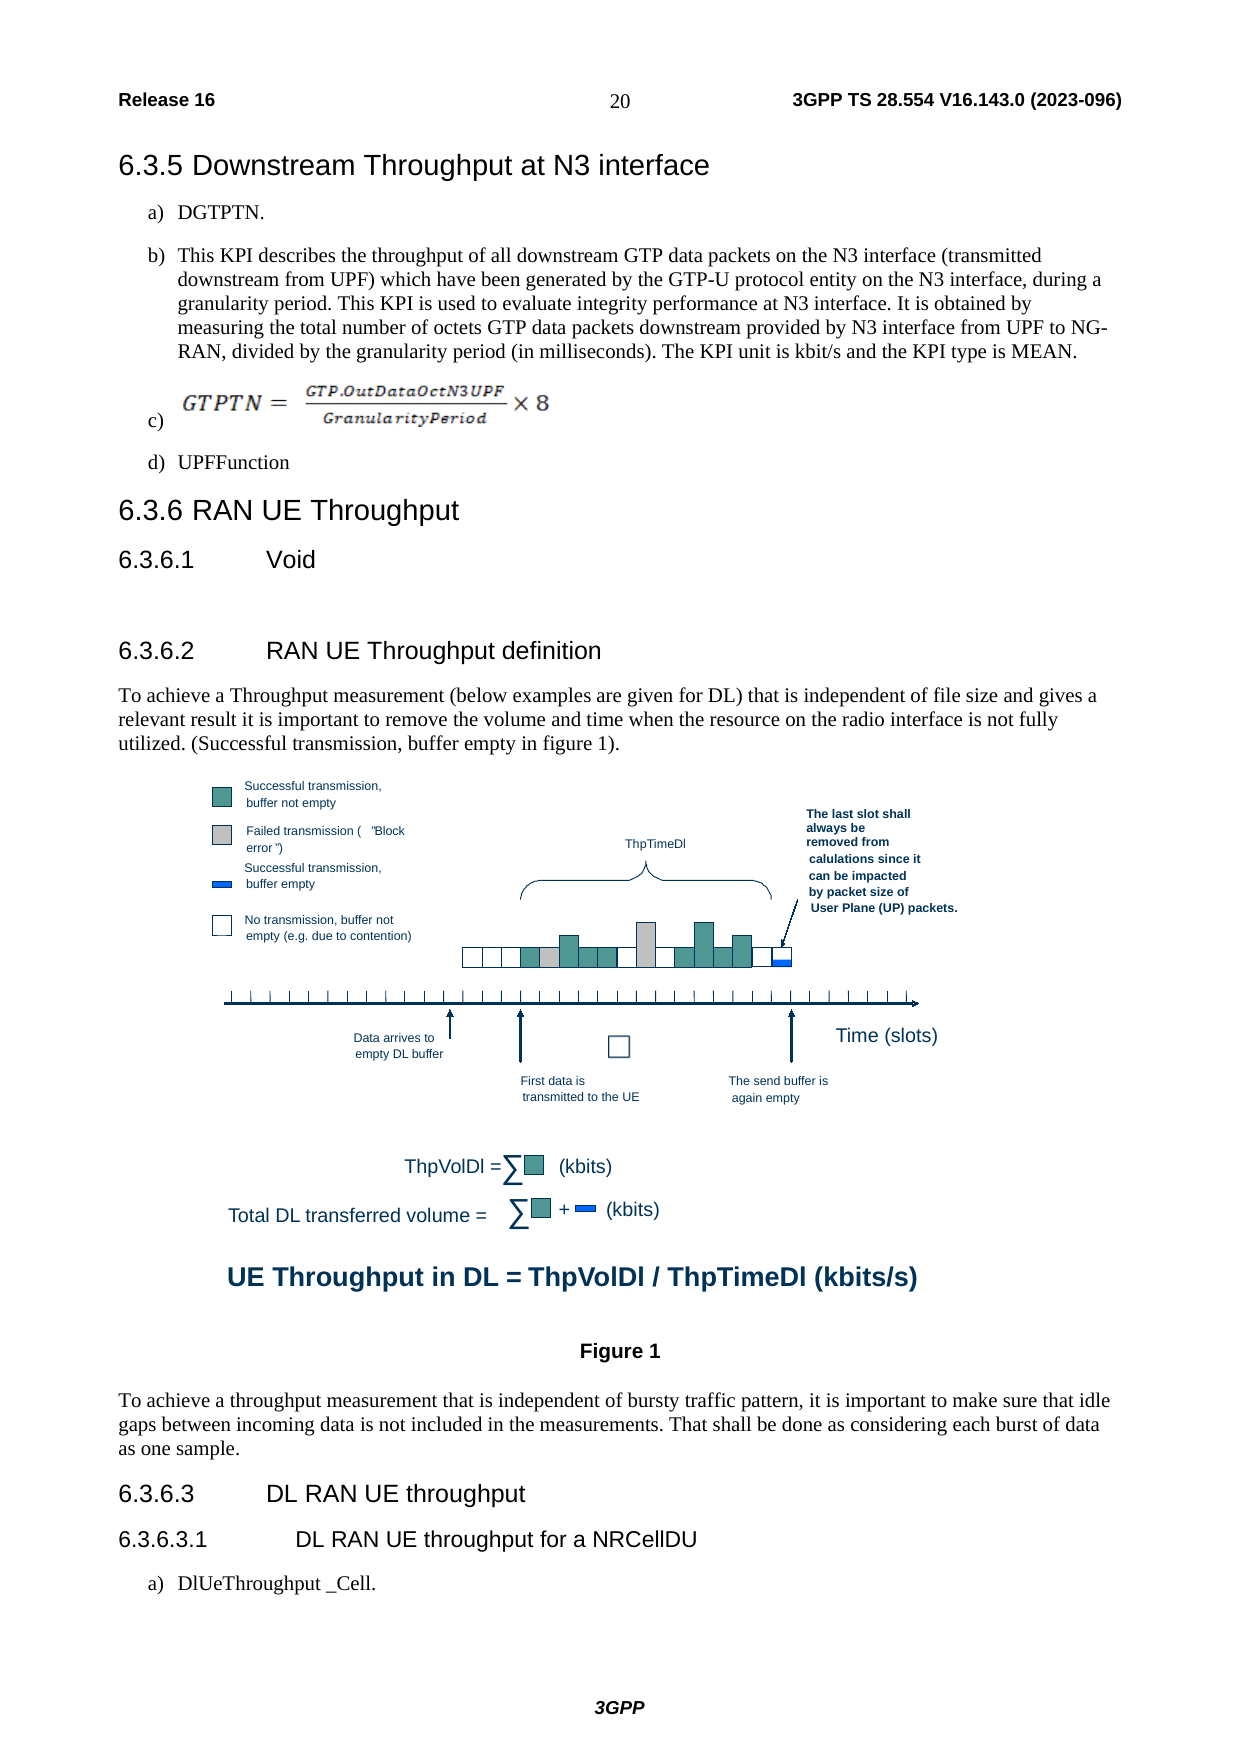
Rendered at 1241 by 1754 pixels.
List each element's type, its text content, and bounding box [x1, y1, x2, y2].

text To achieve a throughput measurement that is independent of bursty traffic pattern, it is important to make sure that idle gaps between incoming data is not included in the measurements. That shall be done as considering each burst of data as one sample. [118, 1388, 1122, 1460]
subtitle 6.3.6.3.1 DL RAN UE throughput for a NRCellDU [118, 1526, 1122, 1553]
text To achieve a Throughput measurement (below examples are given for DL) that is independent of file size and gives a relevant result it is important to remove the volume and time when the resource on the radio interface is not fully utilized. (Successful transmission, buffer empty in figure 1). [118, 683, 1122, 755]
text b) This KPI describes the throughput of all downstream GTP data packets on the N3 interface (transmitted downstream from UPF) which have been generated by the GTP-U protocol entity on the N3 interface, during a granularity period. This KPI is used to evaluate integrity performance at N3 interface. It is obtained by measuring the total number of octets GTP data packets downstream provided by N3 interface from UPF to NG-RAN, divided by the granularity period (in milliseconds). The KPI unit is kbit/s and the KPI type is MEAN. [148, 243, 1122, 363]
text d) UPFFunction [148, 450, 1122, 474]
text a) DlUeThroughput _Cell. [148, 1571, 1122, 1595]
subtitle 6.3.6 RAN UE Throughput [118, 493, 1122, 527]
subtitle 6.3.6.2 RAN UE Throughput definition [118, 636, 1122, 664]
text a) DGTPTN. [148, 200, 1122, 224]
subtitle 6.3.6.3 DL RAN UE throughput [118, 1479, 1122, 1507]
picture [608, 1034, 632, 1060]
text Figure 1 [118, 1339, 1122, 1363]
picture [182, 381, 550, 427]
subtitle 6.3.5 Downstream Throughput at N3 interface [118, 147, 1122, 181]
subtitle 6.3.6.1 Void [118, 545, 1122, 574]
